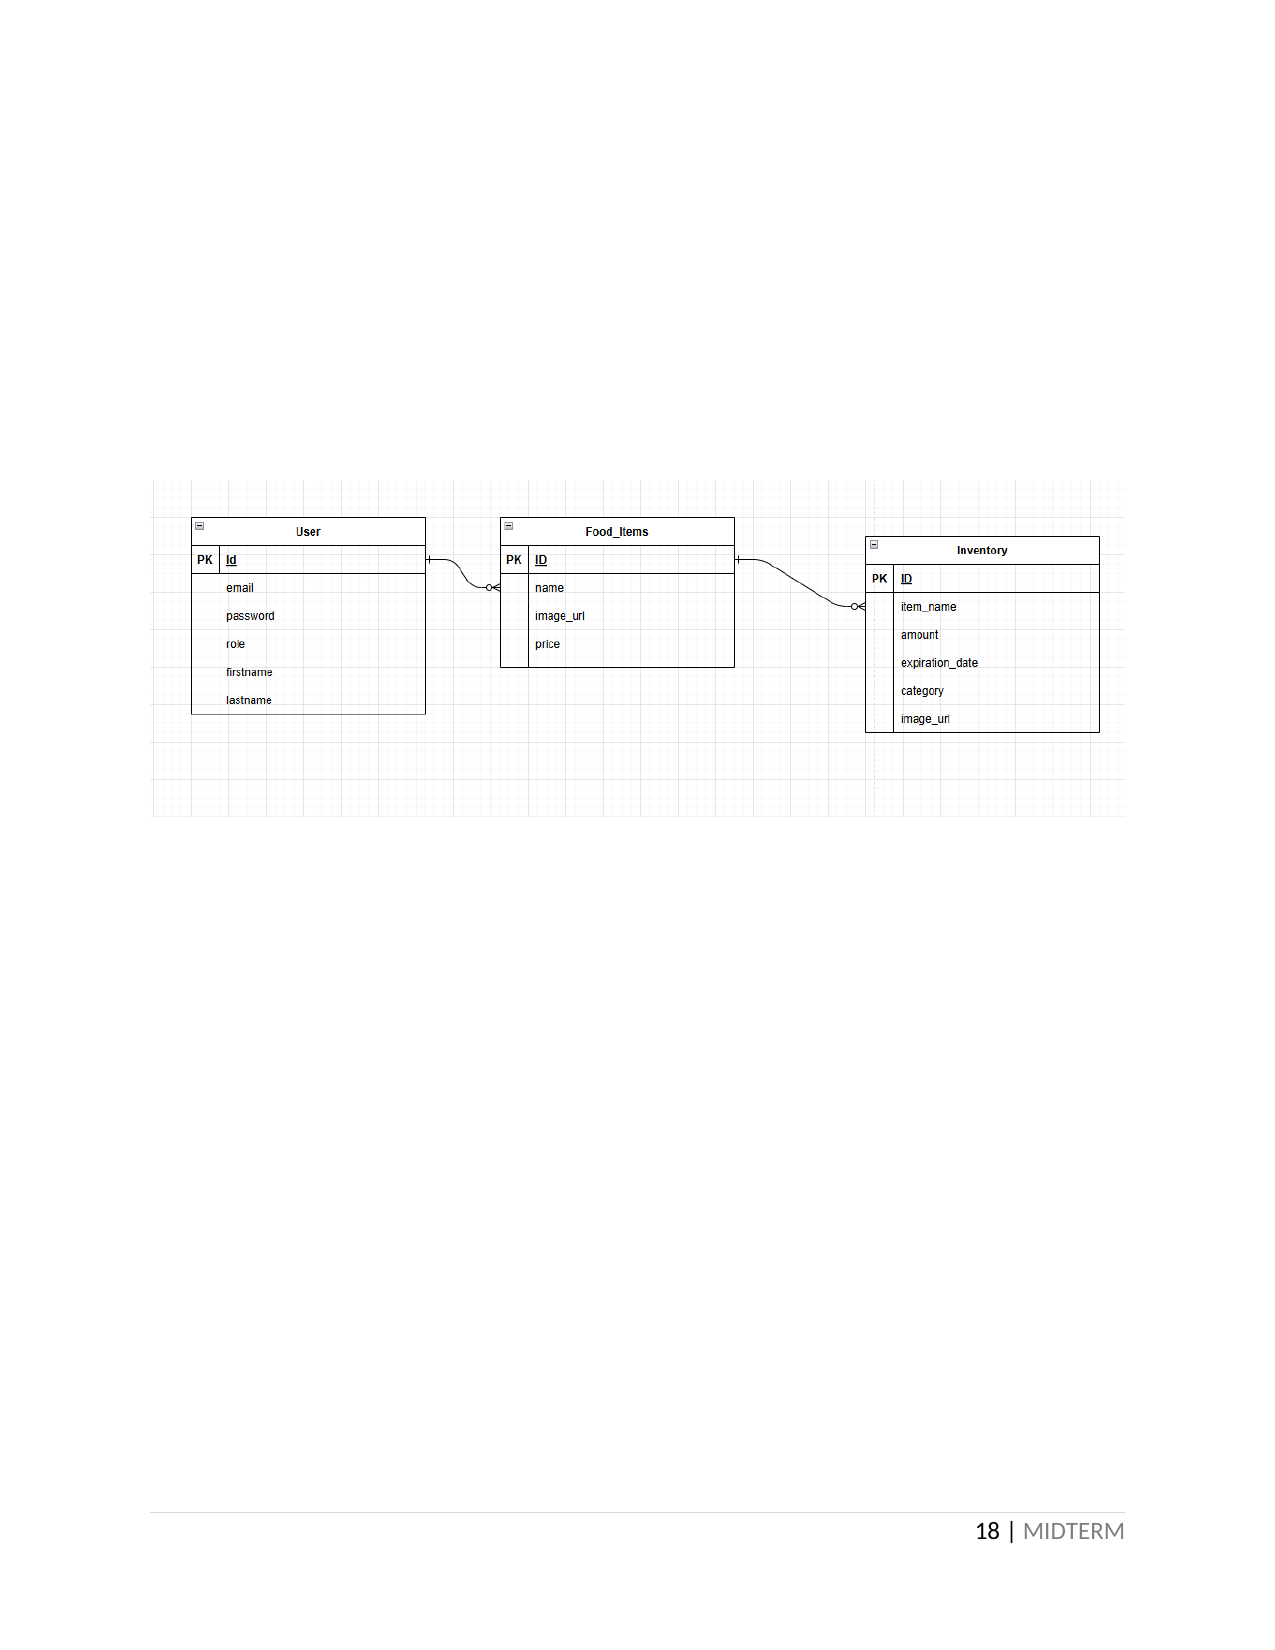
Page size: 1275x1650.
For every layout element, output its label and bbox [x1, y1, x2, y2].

picture [150, 480, 1126, 817]
